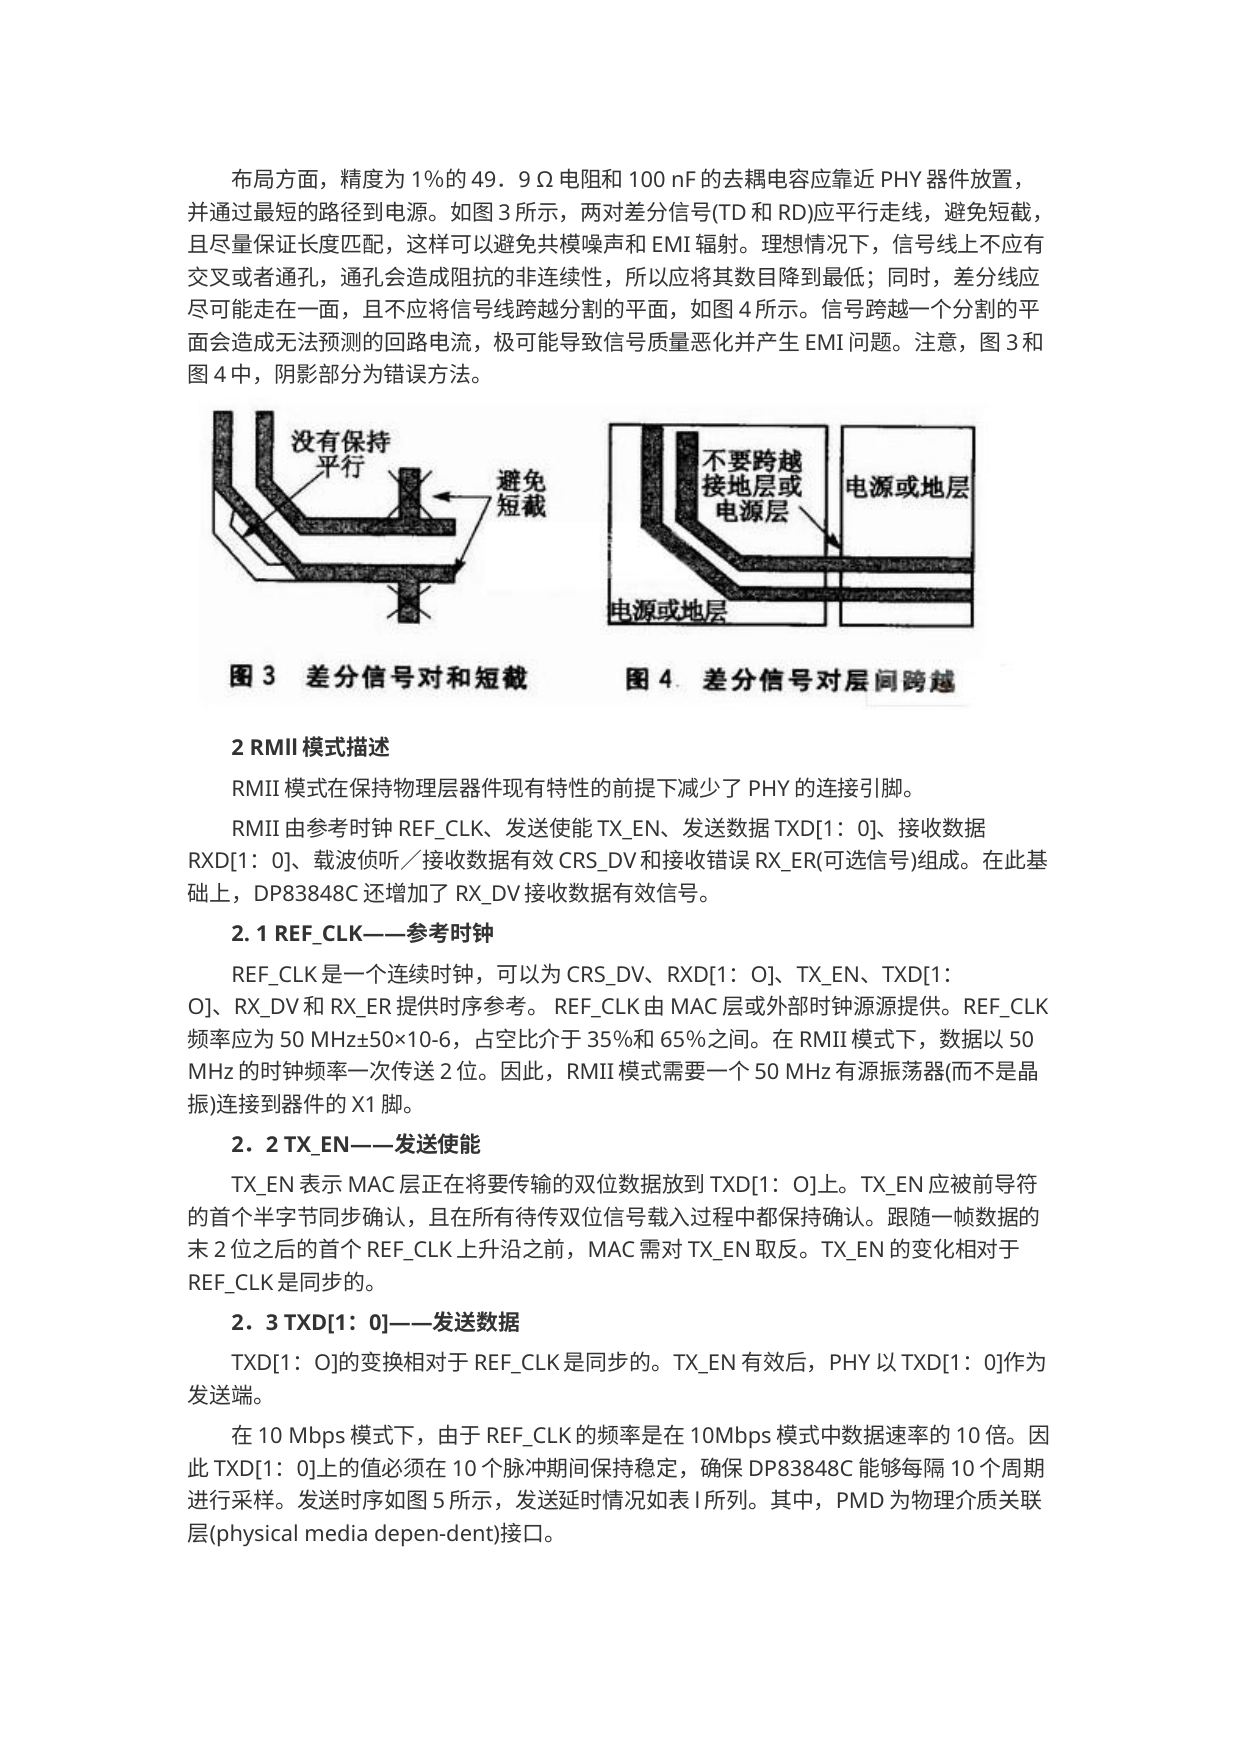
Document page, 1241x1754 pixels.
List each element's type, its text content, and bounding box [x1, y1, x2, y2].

text REF_CLK是一个连续时钟，可以为CRS_DV、RXD[1：O]、TX_EN、TXD[1：O]、RX_DV和RX_ER提供时序参考。 REF_CLK由MAC层或外部时钟源源提供。REF_CLK频率应为50 MHz±50×10-6，占空比介于35％和65％之间。在RMII模式下，数据以50 MHz的时钟频率一次传送2位。因此，RMII模式需要一个50 MHz有源振荡器(而不是晶振)连接到器件的X1脚。 [187, 956, 1053, 1119]
text RMII模式在保持物理层器件现有特性的前提下减少了PHY的连接引脚。 [187, 770, 1053, 803]
text TX_EN表示MAC层正在将要传输的双位数据放到TXD[1：O]上。TX_EN应被前导符的首个半字节同步确认，且在所有待传双位信号载入过程中都保持确认。跟随一帧数据的末2位之后的首个REF_CLK上升沿之前，MAC需对TX_EN取反。TX_EN的变化相对于REF_CLK是同步的。 [187, 1167, 1053, 1297]
text 在10 Mbps模式下，由于REF_CLK的频率是在10Mbps模式中数据速率的10倍。因此TXD[1：0]上的值必须在10个脉冲期间保持稳定，确保DP83848C能够每隔10个周期进行采样。发送时序如图5所示，发送延时情况如表l所列。其中，PMD为物理介质关联层(physical media depen-dent)接口。 [187, 1418, 1053, 1548]
picture [187, 397, 1032, 710]
text 2．2 TX_EN——发送使能 [187, 1127, 1053, 1159]
text 布局方面，精度为1％的49．9 Ω电阻和100 nF的去耦电容应靠近PHY器件放置，并通过最短的路径到电源。如图3所示，两对差分信号(TD和RD)应平行走线，避免短截，且尽量保证长度匹配，这样可以避免共模噪声和EMI辐射。理想情况下，信号线上不应有交叉或者通孔，通孔会造成阻抗的非连续性，所以应将其数目降到最低；同时，差分线应尽可能走在一面，且不应将信号线跨越分割的平面，如图4所示。信号跨越一个分割的平面会造成无法预测的回路电流，极可能导致信号质量恶化并产生EMI问题。注意，图3和图4中，阴影部分为错误方法。 [187, 162, 1053, 389]
text 2．3 TXD[1：0]——发送数据 [187, 1305, 1053, 1337]
text TXD[1：O]的变换相对于REF_CLK是同步的。TX_EN有效后，PHY以TXD[1：0]作为发送端。 [187, 1345, 1053, 1410]
text 2. 1 REF_CLK——参考时钟 [187, 916, 1053, 948]
text 2 RMll模式描述 [187, 730, 1053, 763]
text RMII由参考时钟REF_CLK、发送使能TX_EN、发送数据TXD[1：0]、接收数据RXD[1：0]、载波侦听／接收数据有效CRS_DV和接收错误RX_ER(可选信号)组成。在此基础上，DP83848C还增加了RX_DV接收数据有效信号。 [187, 811, 1053, 908]
